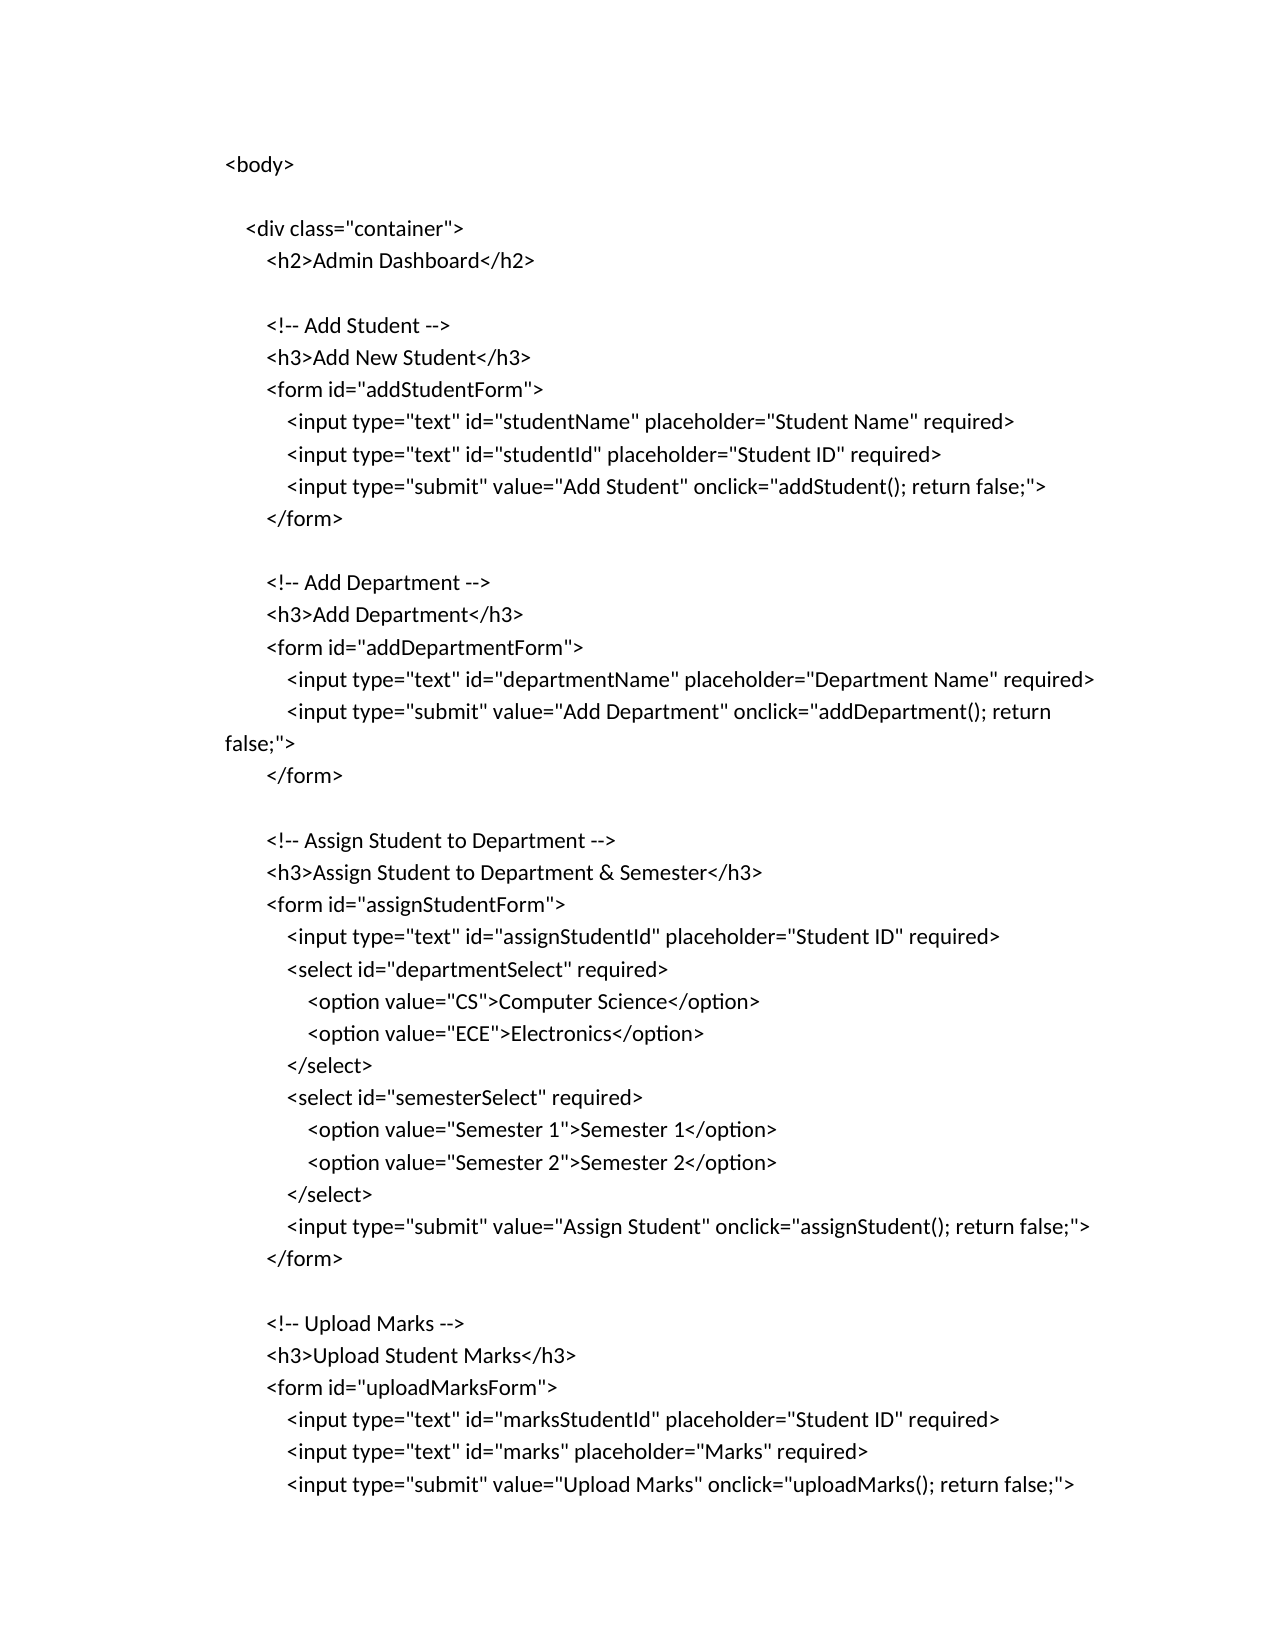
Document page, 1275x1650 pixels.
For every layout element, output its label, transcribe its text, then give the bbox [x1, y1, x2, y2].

list <form id="uploadMarksForm"> [225, 1373, 1125, 1401]
list <input type="submit" value="Add Student" onclick="addStudent(); return false;"> [225, 472, 1125, 500]
list </form> [225, 504, 1125, 532]
list </select> [225, 1051, 1125, 1079]
list <input type="text" id="departmentName" placeholder="Department Name" required> [225, 665, 1125, 693]
list <h3>Add Department</h3> [225, 601, 1125, 629]
list </form> [225, 1244, 1125, 1272]
list <div class="container"> [225, 214, 1125, 242]
list <h2>Admin Dashboard</h2> [225, 247, 1125, 274]
list <input type="submit" value="Assign Student" onclick="assignStudent(); return false;"> [225, 1212, 1125, 1240]
list <option value="CS">Computer Science</option> [225, 987, 1125, 1015]
list <!-- Add Student --> [225, 311, 1125, 339]
list <h3>Assign Student to Department & Semester</h3> [225, 858, 1125, 886]
list <form id="addStudentForm"> [225, 375, 1125, 403]
list <h3>Upload Student Marks</h3> [225, 1341, 1125, 1369]
list <input type="text" id="marksStudentId" placeholder="Student ID" required> [225, 1405, 1125, 1433]
list <h3>Add New Student</h3> [225, 343, 1125, 371]
list <input type="text" id="studentName" placeholder="Student Name" required> [225, 407, 1125, 436]
list <option value="ECE">Electronics</option> [225, 1019, 1125, 1047]
list <!-- Assign Student to Department --> [225, 826, 1125, 854]
list <option value="Semester 1">Semester 1</option> [225, 1116, 1125, 1144]
list <form id="assignStudentForm"> [225, 890, 1125, 918]
list <option value="Semester 2">Semester 2</option> [225, 1148, 1125, 1176]
list <input type="submit" value="Upload Marks" onclick="uploadMarks(); return false;"> [225, 1470, 1125, 1498]
list <input type="text" id="assignStudentId" placeholder="Student ID" required> [225, 922, 1125, 951]
list </form> [225, 762, 1125, 789]
list </select> [225, 1180, 1125, 1208]
list <!-- Upload Marks --> [225, 1309, 1125, 1337]
list <input type="text" id="marks" placeholder="Marks" required> [225, 1437, 1125, 1466]
list <form id="addDepartmentForm"> [225, 633, 1125, 661]
list <input type="submit" value="Add Department" onclick="addDepartment(); return false;"> [225, 697, 1125, 757]
list <select id="departmentSelect" required> [225, 955, 1125, 983]
list <!-- Add Department --> [225, 568, 1125, 596]
list <select id="semesterSelect" required> [225, 1083, 1125, 1111]
list <body> [225, 150, 1125, 178]
list <input type="text" id="studentId" placeholder="Student ID" required> [225, 440, 1125, 468]
